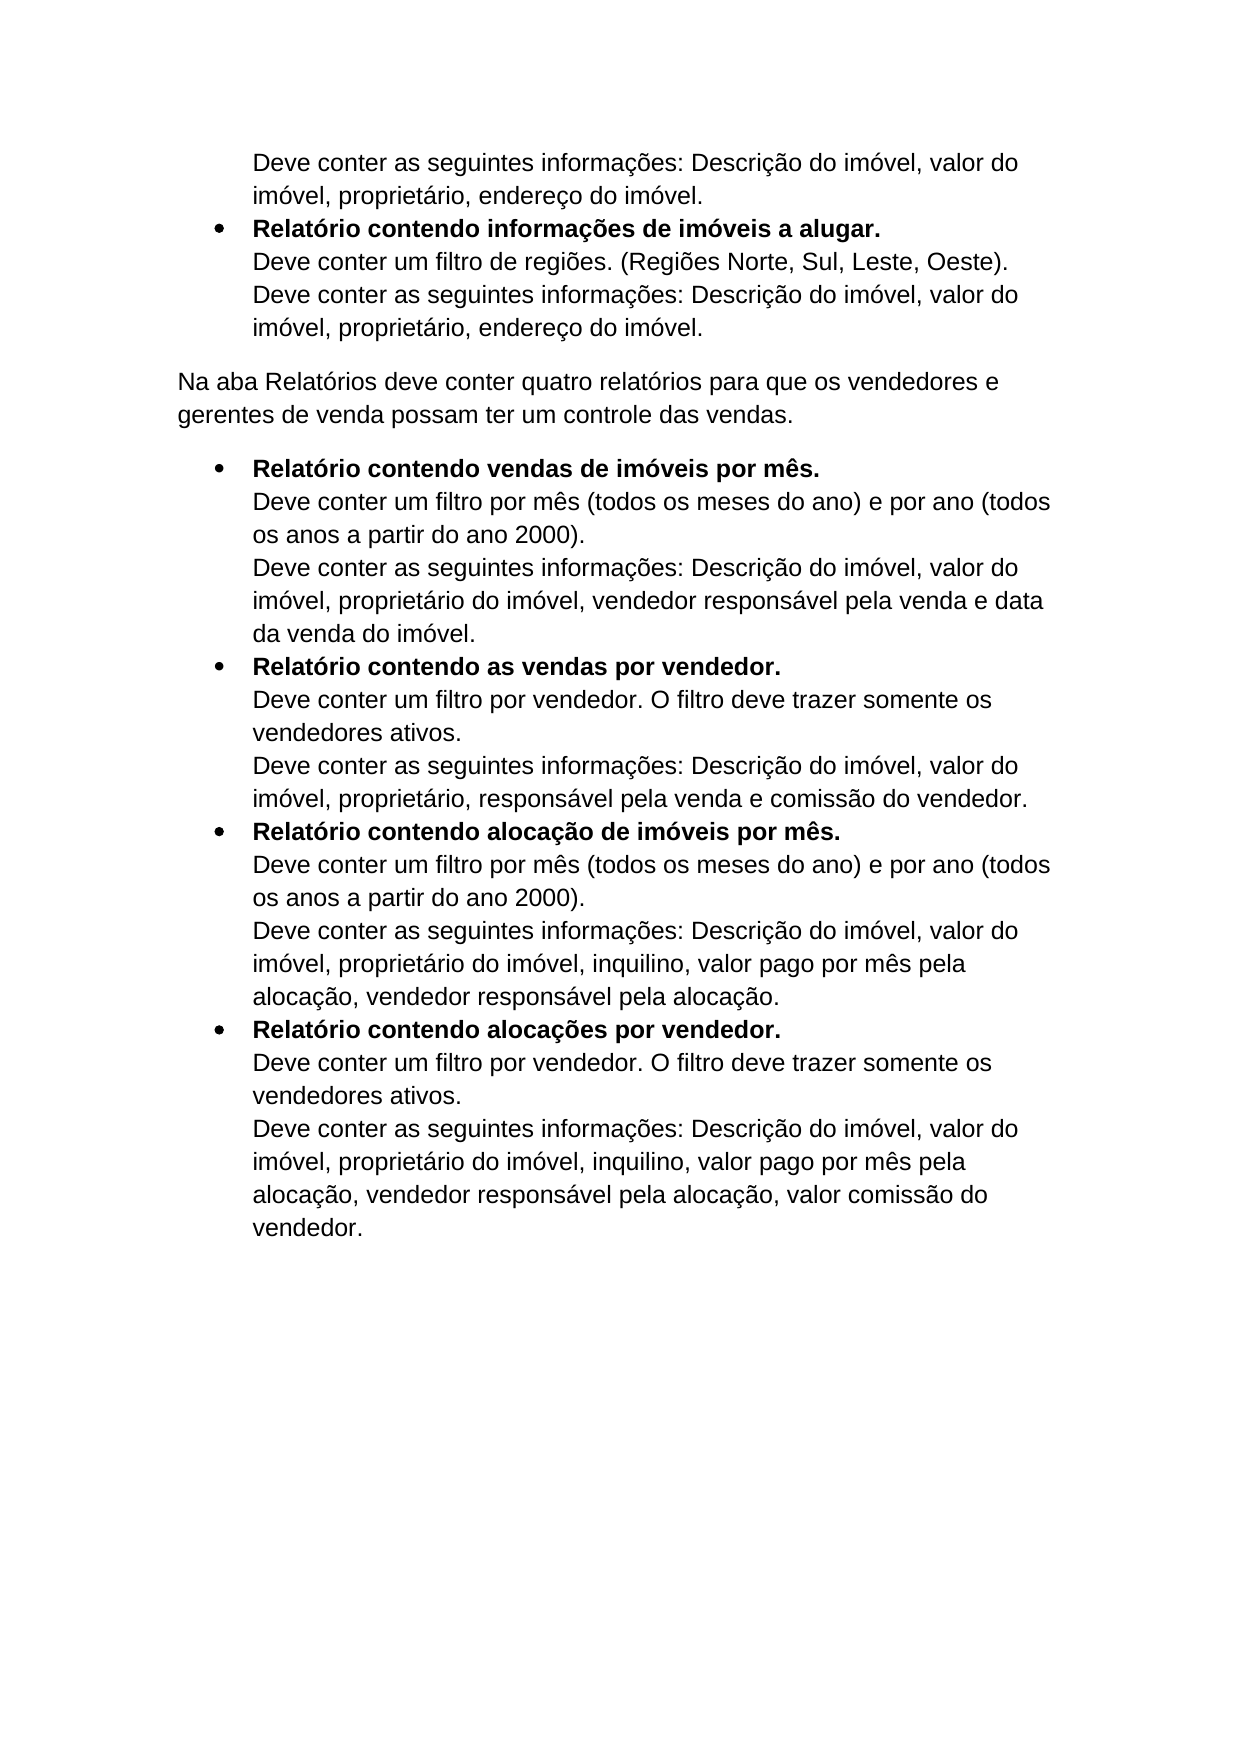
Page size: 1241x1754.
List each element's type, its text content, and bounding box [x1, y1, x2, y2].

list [215, 148, 1063, 209]
list Deve conter um filtro de regiões. (Regiões Norte, Sul, Leste, Oeste). Deve conter as seguintes informações: Descrição do imóvel, valor do imóvel, proprietário, endereço do imóvel. [252, 247, 1063, 342]
list Relatório contendo as vendas por vendedor. Deve conter um filtro por vendedor. O filtro deve trazer somente os vendedores ativos. Deve conter as seguintes informações: Descrição do imóvel, valor do imóvel, proprietário, responsável pela venda e comissão do vendedor. [215, 652, 1063, 813]
list Relatório contendo alocações por vendedor. [215, 1015, 1063, 1044]
list Relatório contendo informações de imóveis a alugar. [215, 214, 1063, 242]
text Na aba Relatórios deve conter quatro relatórios para que os vendedores e gerentes de venda possam ter um controle das vendas. [177, 367, 1063, 428]
list Deve conter um filtro por mês (todos os meses do ano) e por ano (todos os anos a partir do ano 2000). [252, 850, 1063, 912]
list Deve conter as seguintes informações: Descrição do imóvel, valor do imóvel, proprietário do imóvel, inquilino, valor pago por mês pela alocação, vendedor responsável pela alocação. [252, 916, 1063, 1011]
list Relatório contendo alocação de imóveis por mês. [215, 817, 1063, 846]
list Deve conter as seguintes informações: Descrição do imóvel, valor do imóvel, proprietário do imóvel, vendedor responsável pela venda e data da venda do imóvel. [252, 553, 1063, 647]
list Deve conter um filtro por vendedor. O filtro deve trazer somente os vendedores ativos. Deve conter as seguintes informações: Descrição do imóvel, valor do imóvel, proprietário do imóvel, inquilino, valor pago por mês pela alocação, vendedor responsável pela alocação, valor comissão do vendedor. [252, 1048, 1063, 1242]
list Relatório contendo vendas de imóveis por mês. Deve conter um filtro por mês (todos os meses do ano) e por ano (todos os anos a partir do ano 2000). [215, 453, 1063, 548]
